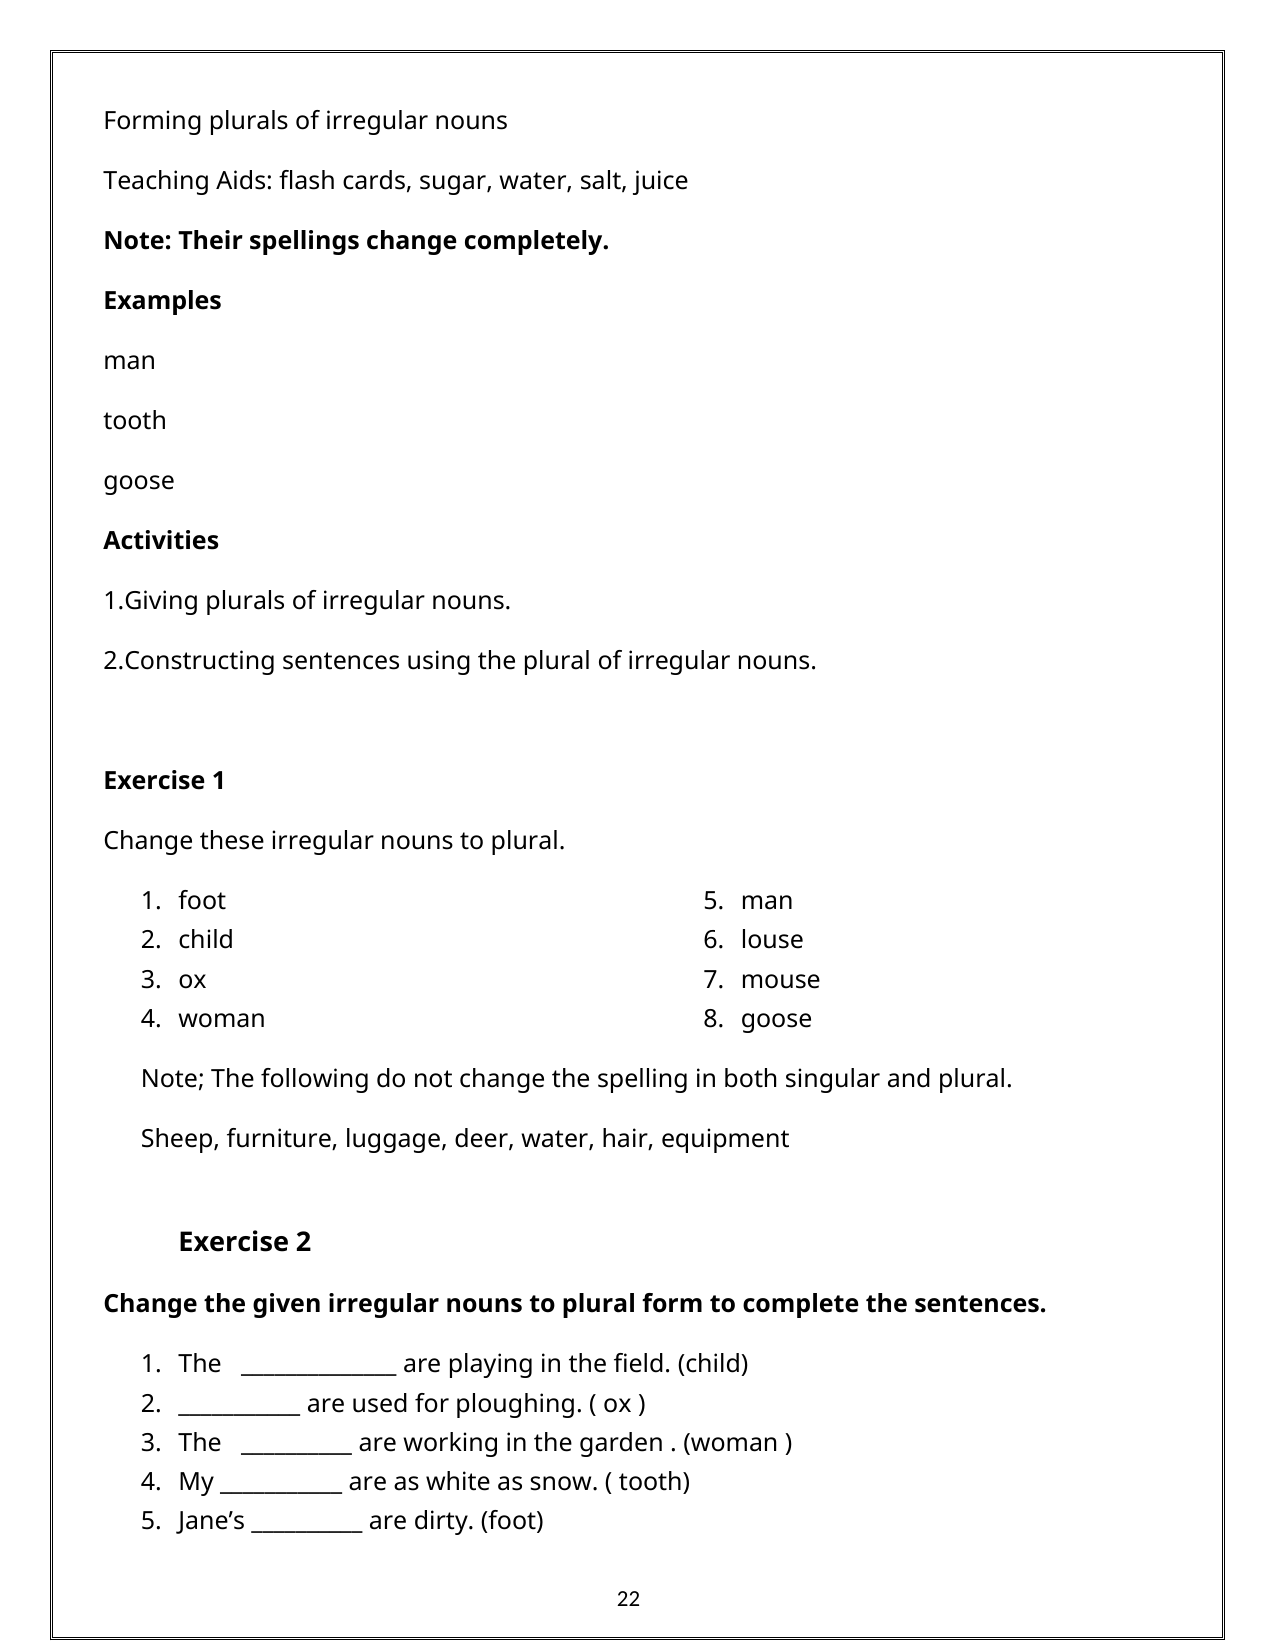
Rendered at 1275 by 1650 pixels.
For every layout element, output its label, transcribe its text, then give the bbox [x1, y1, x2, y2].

text man [103, 343, 1153, 377]
list woman [141, 1001, 591, 1034]
text Activities [103, 523, 1153, 557]
list The __________ are working in the garden . (woman ) [141, 1424, 1153, 1458]
text Examples [103, 283, 1153, 317]
list ___________ are used for ploughing. ( ox ) [141, 1385, 1153, 1419]
list Exercise 2 [178, 1223, 1153, 1260]
text Change these irregular nouns to plural. [103, 823, 1153, 857]
text 2.Constructing sentences using the plural of irregular nouns. [103, 643, 1153, 677]
list mouse [703, 961, 1153, 995]
text Note; The following do not change the spelling in both singular and plural. [141, 1061, 1153, 1094]
text 1.Giving plurals of irregular nouns. [103, 583, 1153, 617]
text Note: Their spellings change completely. [103, 223, 1153, 257]
list louse [703, 922, 1153, 956]
list man [703, 883, 1153, 917]
text Teaching Aids: flash cards, sugar, water, salt, juice [103, 163, 1153, 197]
list goose [703, 1001, 1153, 1034]
text Forming plurals of irregular nouns [103, 103, 1153, 137]
list foot [141, 883, 591, 917]
text Exercise 1 [103, 763, 1153, 797]
text tooth [103, 403, 1153, 437]
list ox [141, 961, 591, 995]
list Jane’s __________ are dirty. (foot) [141, 1503, 1153, 1537]
list The ______________ are playing in the field. (child) [141, 1346, 1153, 1380]
text Change the given irregular nouns to plural form to complete the sentences. [103, 1286, 1153, 1320]
text goose [103, 463, 1153, 497]
text Sheep, furniture, luggage, deer, water, hair, equipment [141, 1121, 1153, 1154]
list My ___________ are as white as snow. ( tooth) [141, 1464, 1153, 1498]
list child [141, 922, 591, 956]
